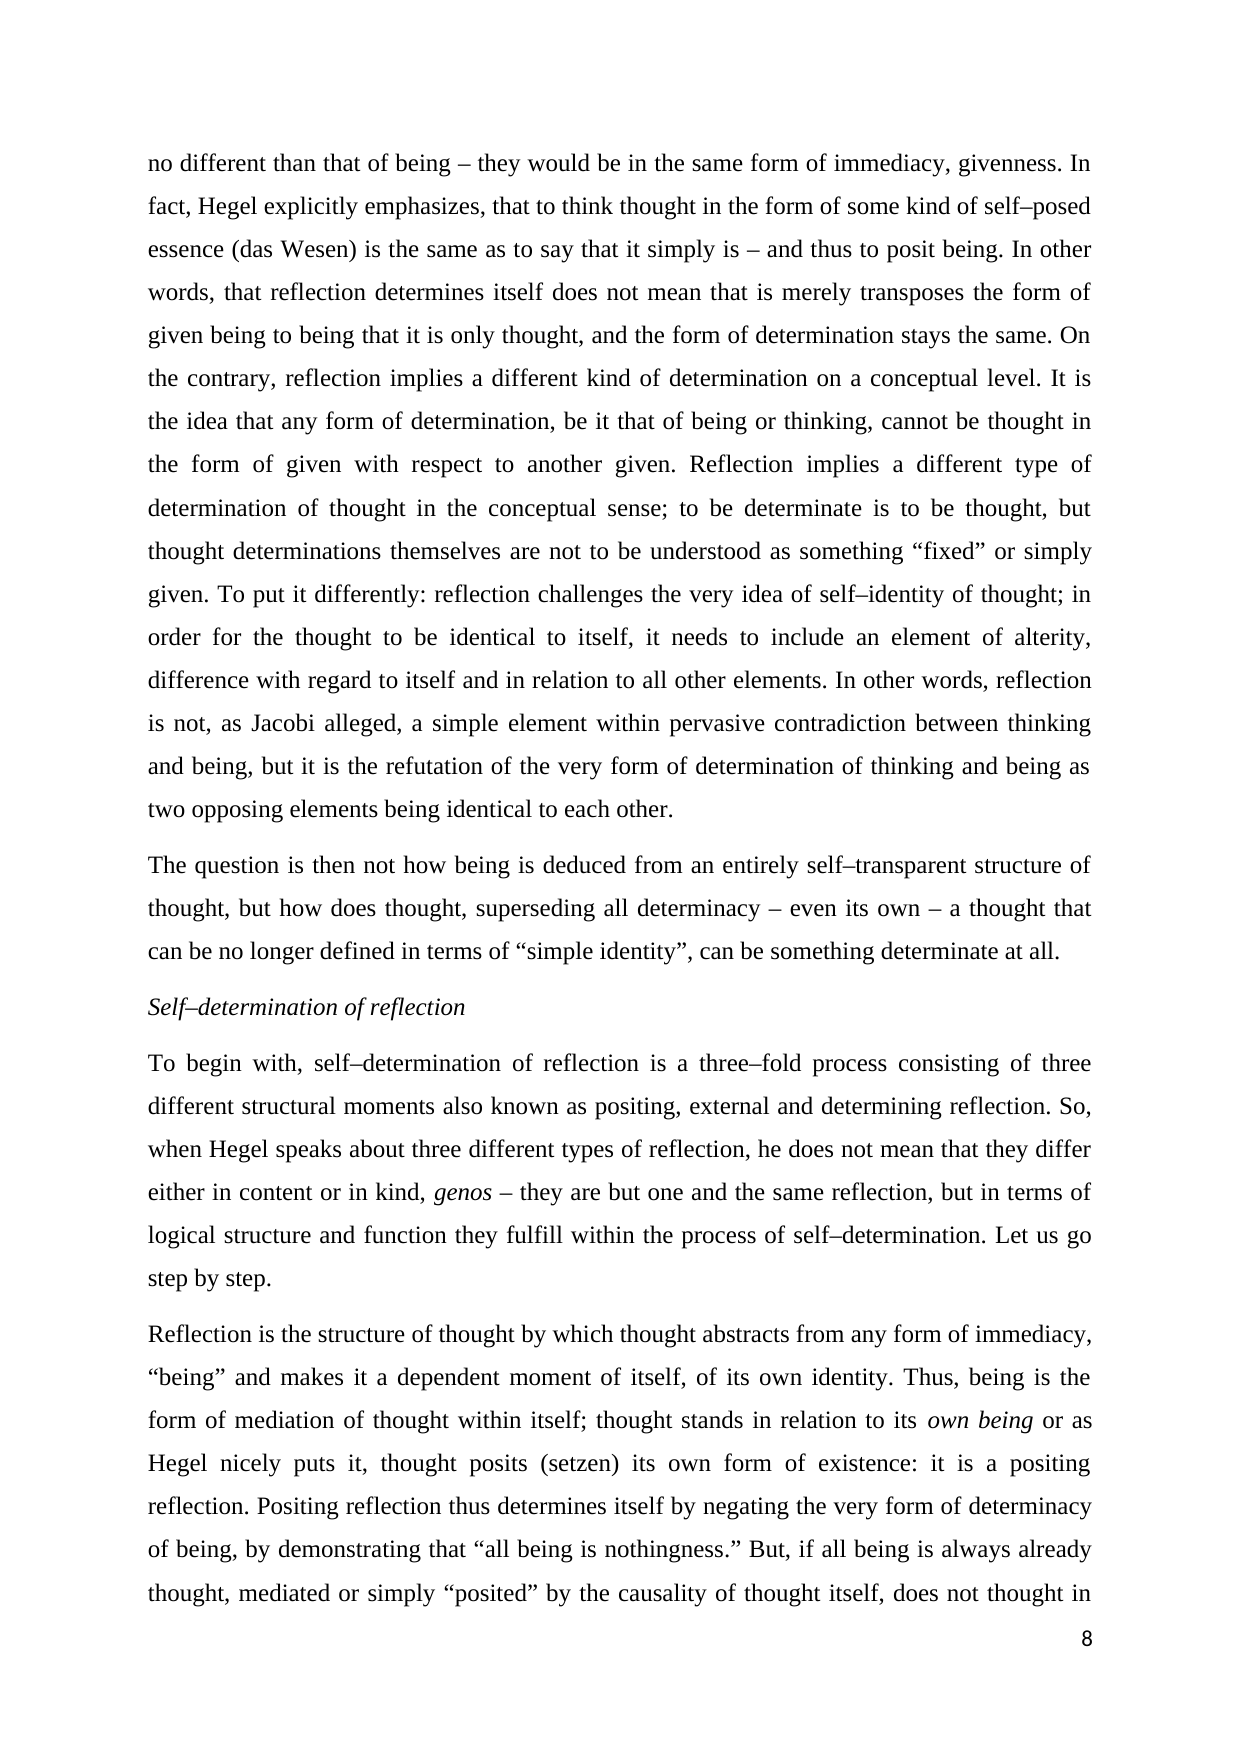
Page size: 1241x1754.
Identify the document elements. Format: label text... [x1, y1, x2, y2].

text The question is then not how being is deduced from an entirely self–transparent structure of thought, but how does thought, superseding all determinacy – even its own – a thought that can be no longer defined in terms of “simple identity”, can be something determinate at all. [148, 850, 1093, 965]
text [148, 148, 1093, 823]
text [148, 1319, 1093, 1606]
text To begin with, self–determination of reflection is a three–fold process consisting of three different structural moments also known as positing, external and determining reflection. So, when Hegel speaks about three different types of reflection, he does not mean that they differ either in content or in kind, genos – they are but one and the same reflection, but in terms of logical structure and function they fulfill within the process of self–determination. Let us go step by step. [148, 1048, 1093, 1292]
text Self–determination of reflection [148, 992, 1093, 1021]
